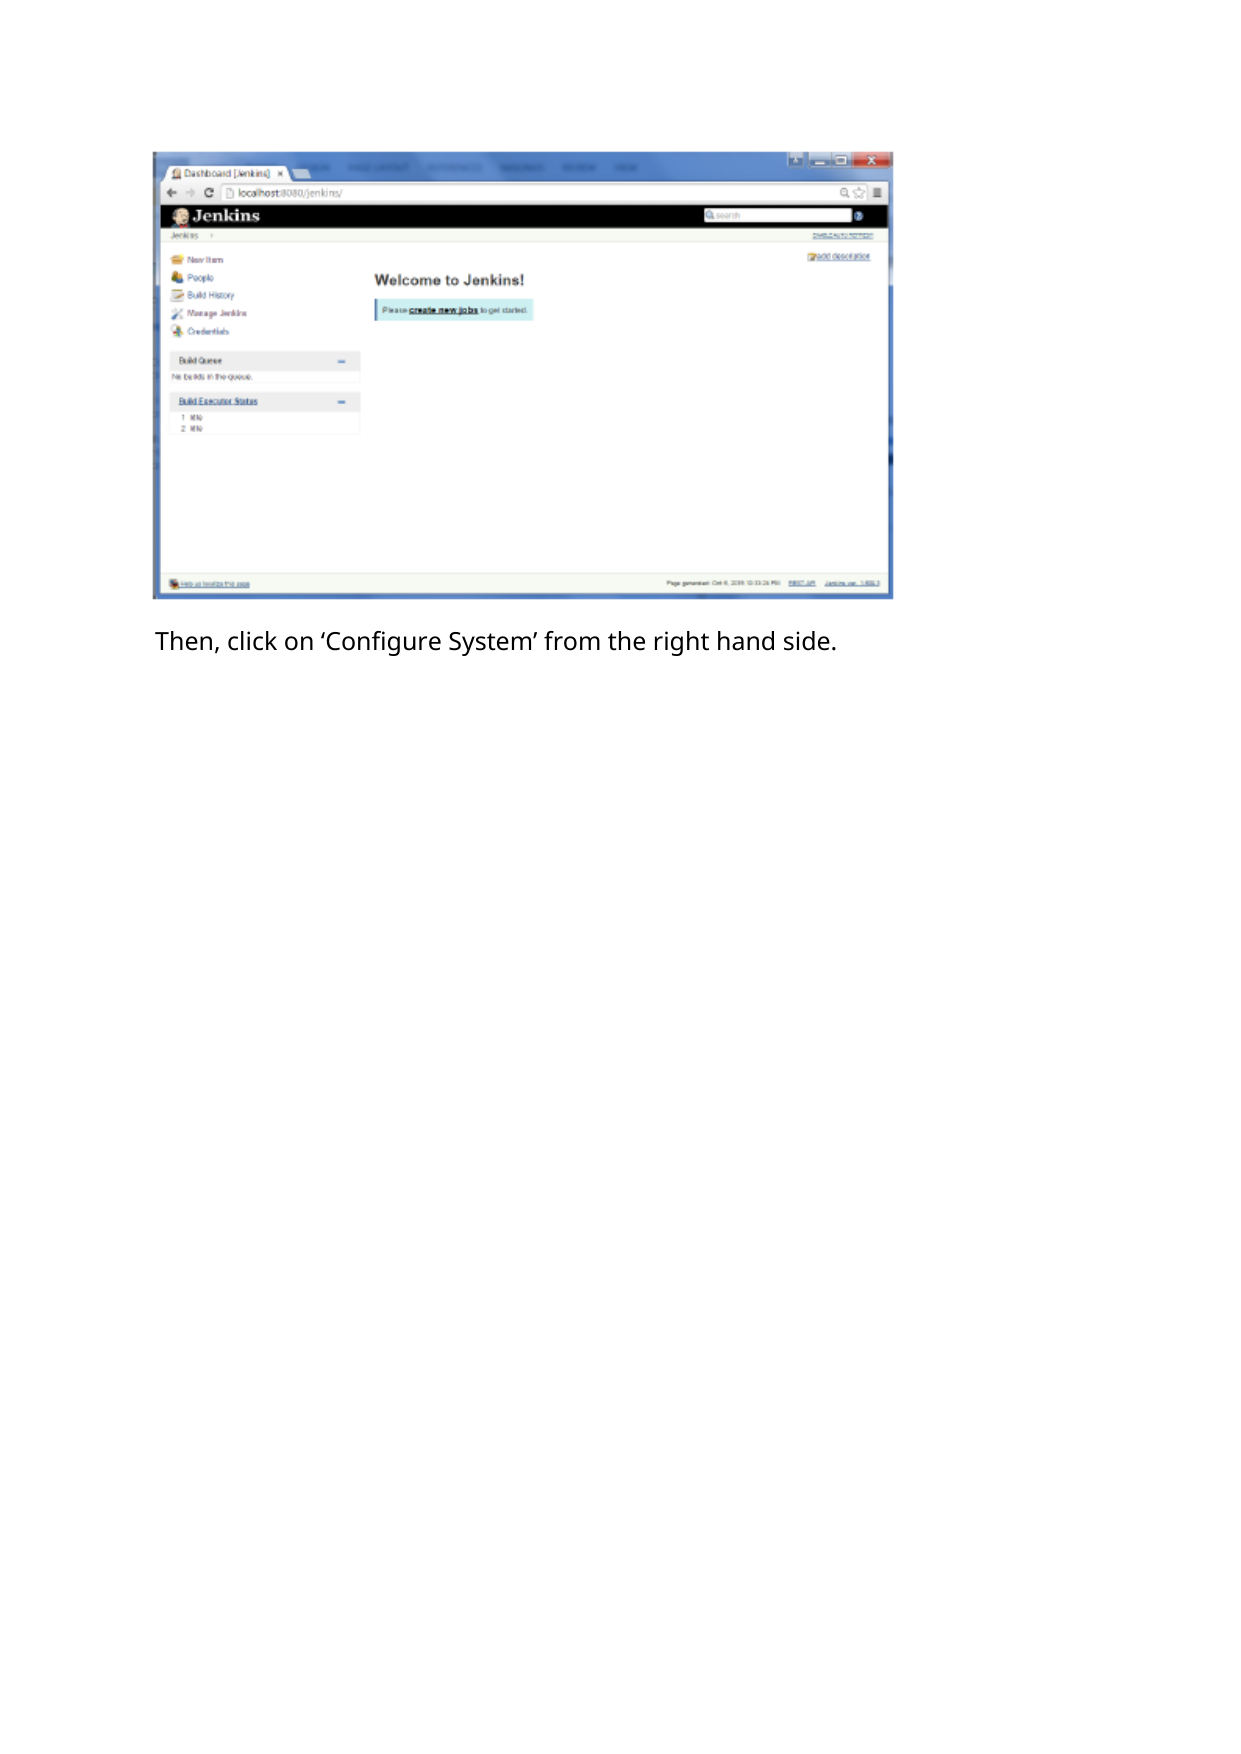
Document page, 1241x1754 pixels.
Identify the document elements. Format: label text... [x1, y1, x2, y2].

text Then, click on ‘Configure System’ from the right hand side. [155, 620, 1085, 657]
picture [150, 150, 895, 601]
